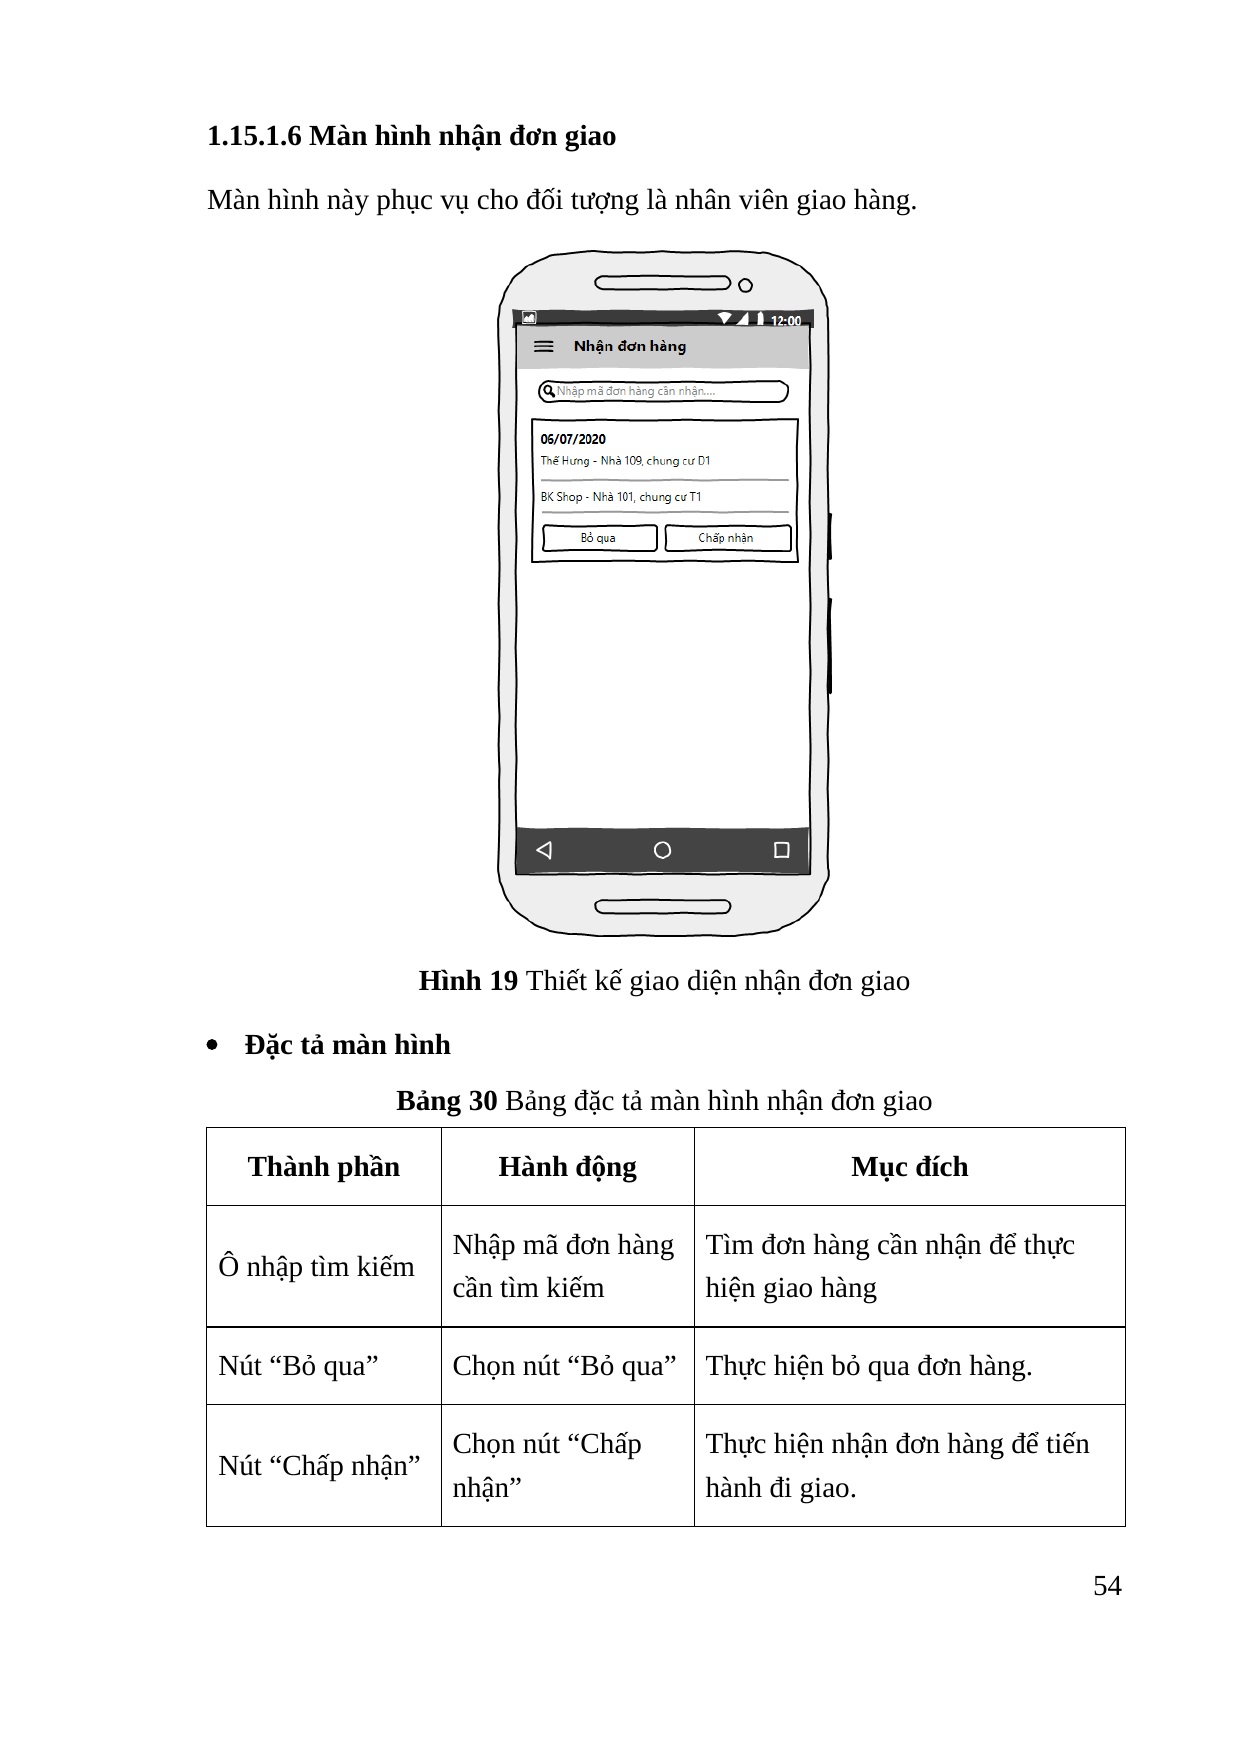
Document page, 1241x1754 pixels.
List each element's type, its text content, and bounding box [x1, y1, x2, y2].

subtitle Màn hình nhận đơn giao [207, 118, 1122, 152]
table_cell Nút “Chấp nhận” [207, 1405, 441, 1526]
table_header Thành phần [207, 1128, 441, 1205]
table_cell Thực hiện nhận đơn hàng để tiến hành đi giao. [695, 1405, 1125, 1526]
table_cell Chọn nút “Chấp nhận” [442, 1405, 694, 1526]
table_cell Nút “Bỏ qua” [207, 1328, 441, 1404]
picture [490, 246, 839, 941]
table_header Mục đích [695, 1128, 1125, 1205]
table_cell Thực hiện bỏ qua đơn hàng. [695, 1328, 1125, 1404]
table_cell Chọn nút “Bỏ qua” [442, 1328, 694, 1404]
title Bảng 30 Bảng đặc tả màn hình nhận đơn giao [207, 1083, 1122, 1117]
list Đặc tả màn hình [207, 1027, 1122, 1061]
table_cell Tìm đơn hàng cần nhận để thực hiện giao hàng [695, 1206, 1125, 1326]
text Màn hình này phục vụ cho đối tượng là nhân viên giao hàng. [207, 182, 1122, 216]
table_cell Ô nhập tìm kiếm [207, 1206, 441, 1326]
table_cell Nhập mã đơn hàng cần tìm kiếm [442, 1206, 694, 1326]
table_header Hành động [442, 1128, 694, 1205]
